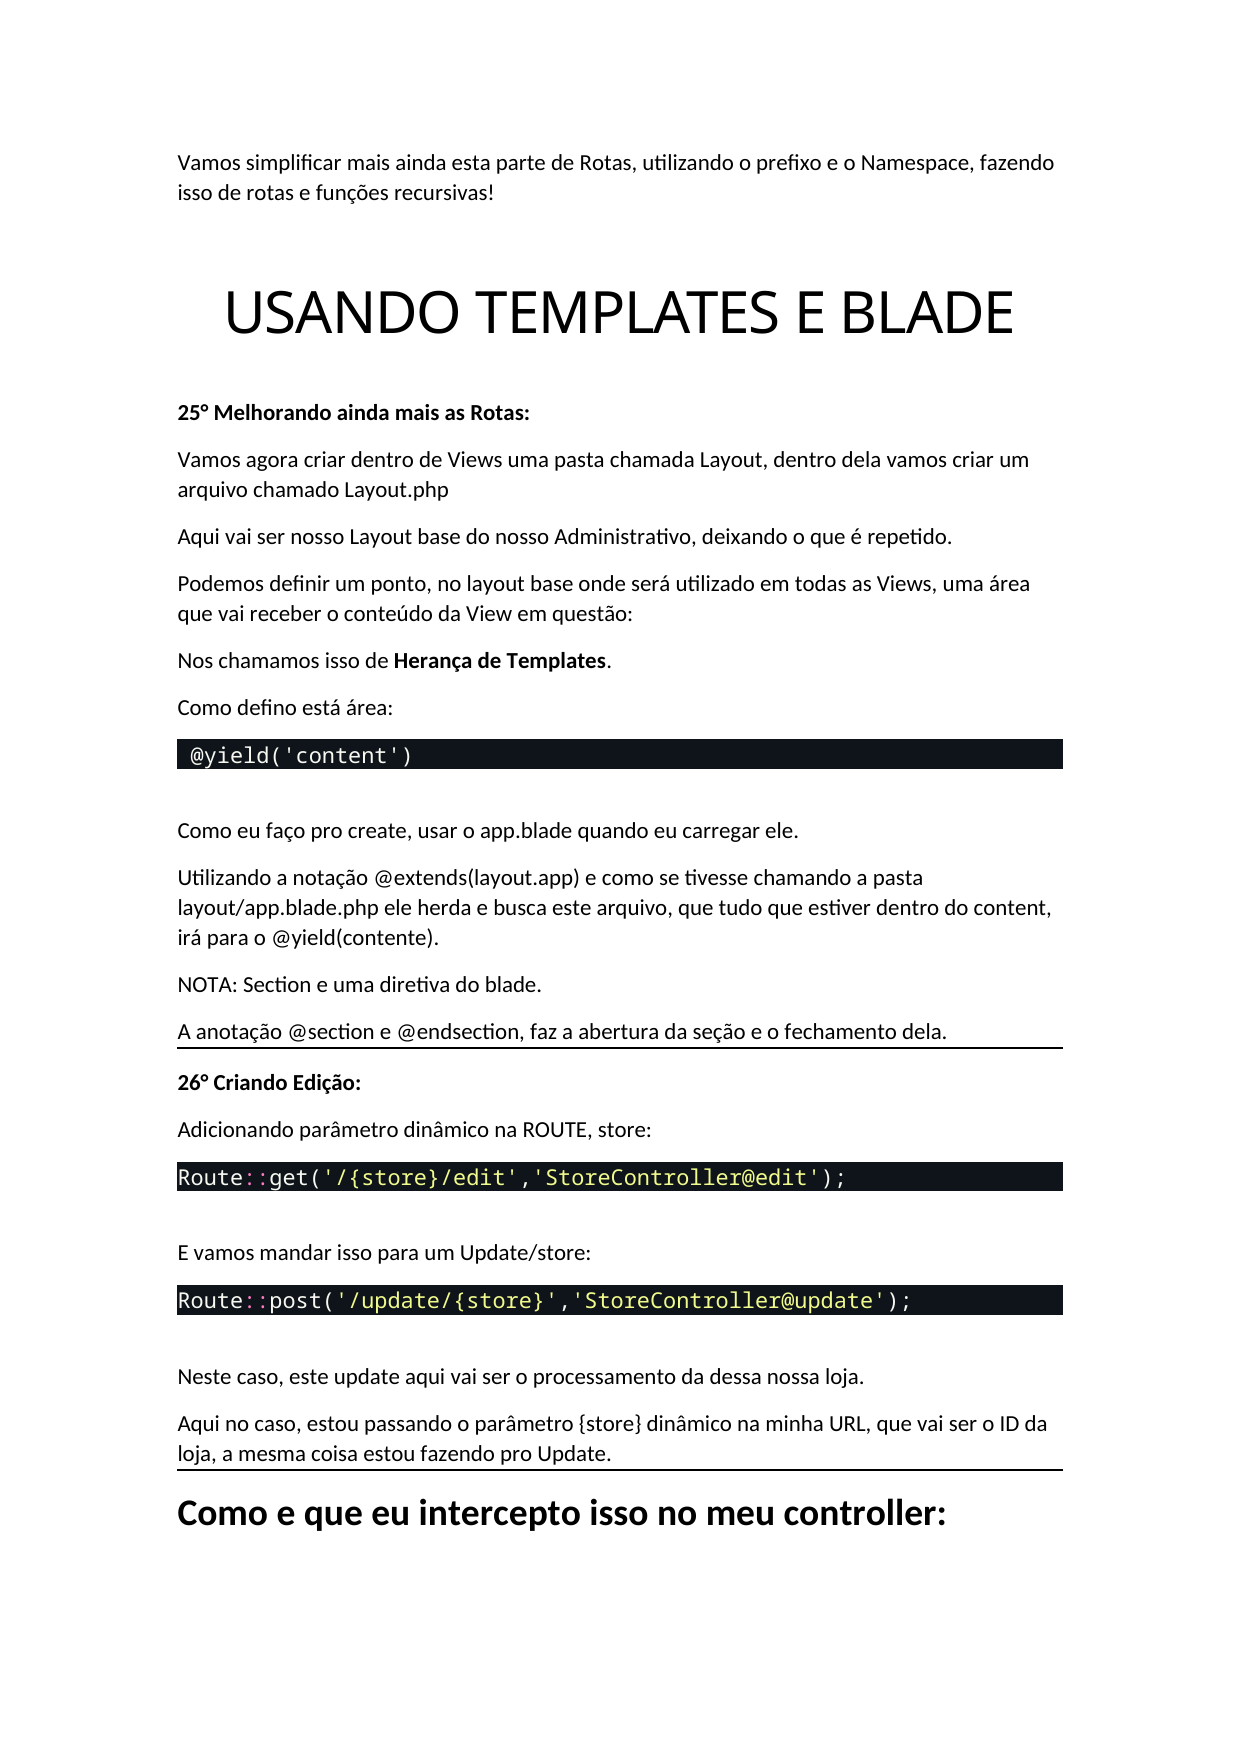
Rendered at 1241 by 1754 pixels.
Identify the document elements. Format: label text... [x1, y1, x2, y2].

text Route::get('/{store}/edit','StoreController@edit'); [177, 1162, 1063, 1191]
text NOTA: Section e uma diretiva do blade. [177, 970, 1063, 998]
text 25° Melhorando ainda mais as Rotas: [177, 398, 1063, 426]
text Como eu faço pro create, usar o app.blade quando eu carregar ele. [177, 816, 1063, 844]
text Route::post('/update/{store}','StoreController@update'); [177, 1285, 1063, 1315]
text Podemos definir um ponto, no layout base onde será utilizado em todas as Views, uma área que vai receber o conteúdo da View em questão: [177, 569, 1063, 627]
text Neste caso, este update aqui vai ser o processamento da dessa nossa loja. [177, 1362, 1063, 1390]
text @yield('content') [177, 739, 1063, 769]
text Aqui vai ser nosso Layout base do nosso Administrativo, deixando o que é repetido. [177, 522, 1063, 550]
text E vamos mandar isso para um Update/store: [177, 1238, 1063, 1266]
text Utilizando a notação @extends(layout.app) e como se tivesse chamando a pasta layout/app.blade.php ele herda e busca este arquivo, que tudo que estiver dentro do content, irá para o @yield(contente). [177, 863, 1063, 952]
text Como defino está área: [177, 693, 1063, 721]
text A anotação @section e @endsection, faz a abertura da seção e o fechamento dela. [177, 1017, 1063, 1047]
text Adicionando parâmetro dinâmico na ROUTE, store: [177, 1115, 1063, 1143]
text Nos chamamos isso de Herança de Templates. [177, 646, 1063, 674]
text Aqui no caso, estou passando o parâmetro {store} dinâmico na minha URL, que vai ser o ID da loja, a mesma coisa estou fazendo pro Update. [177, 1409, 1063, 1469]
text Vamos agora criar dentro de Views uma pasta chamada Layout, dentro dela vamos criar um arquivo chamado Layout.php [177, 445, 1063, 503]
text Vamos simplificar mais ainda esta parte de Rotas, utilizando o prefixo e o Namespace, fazendo isso de rotas e funções recursivas! [177, 148, 1063, 206]
text 26° Criando Edição: [177, 1068, 1063, 1096]
text Como e que eu intercepto isso no meu controller: [177, 1489, 1063, 1535]
title USANDO TEMPLATES E BLADE [177, 272, 1063, 351]
